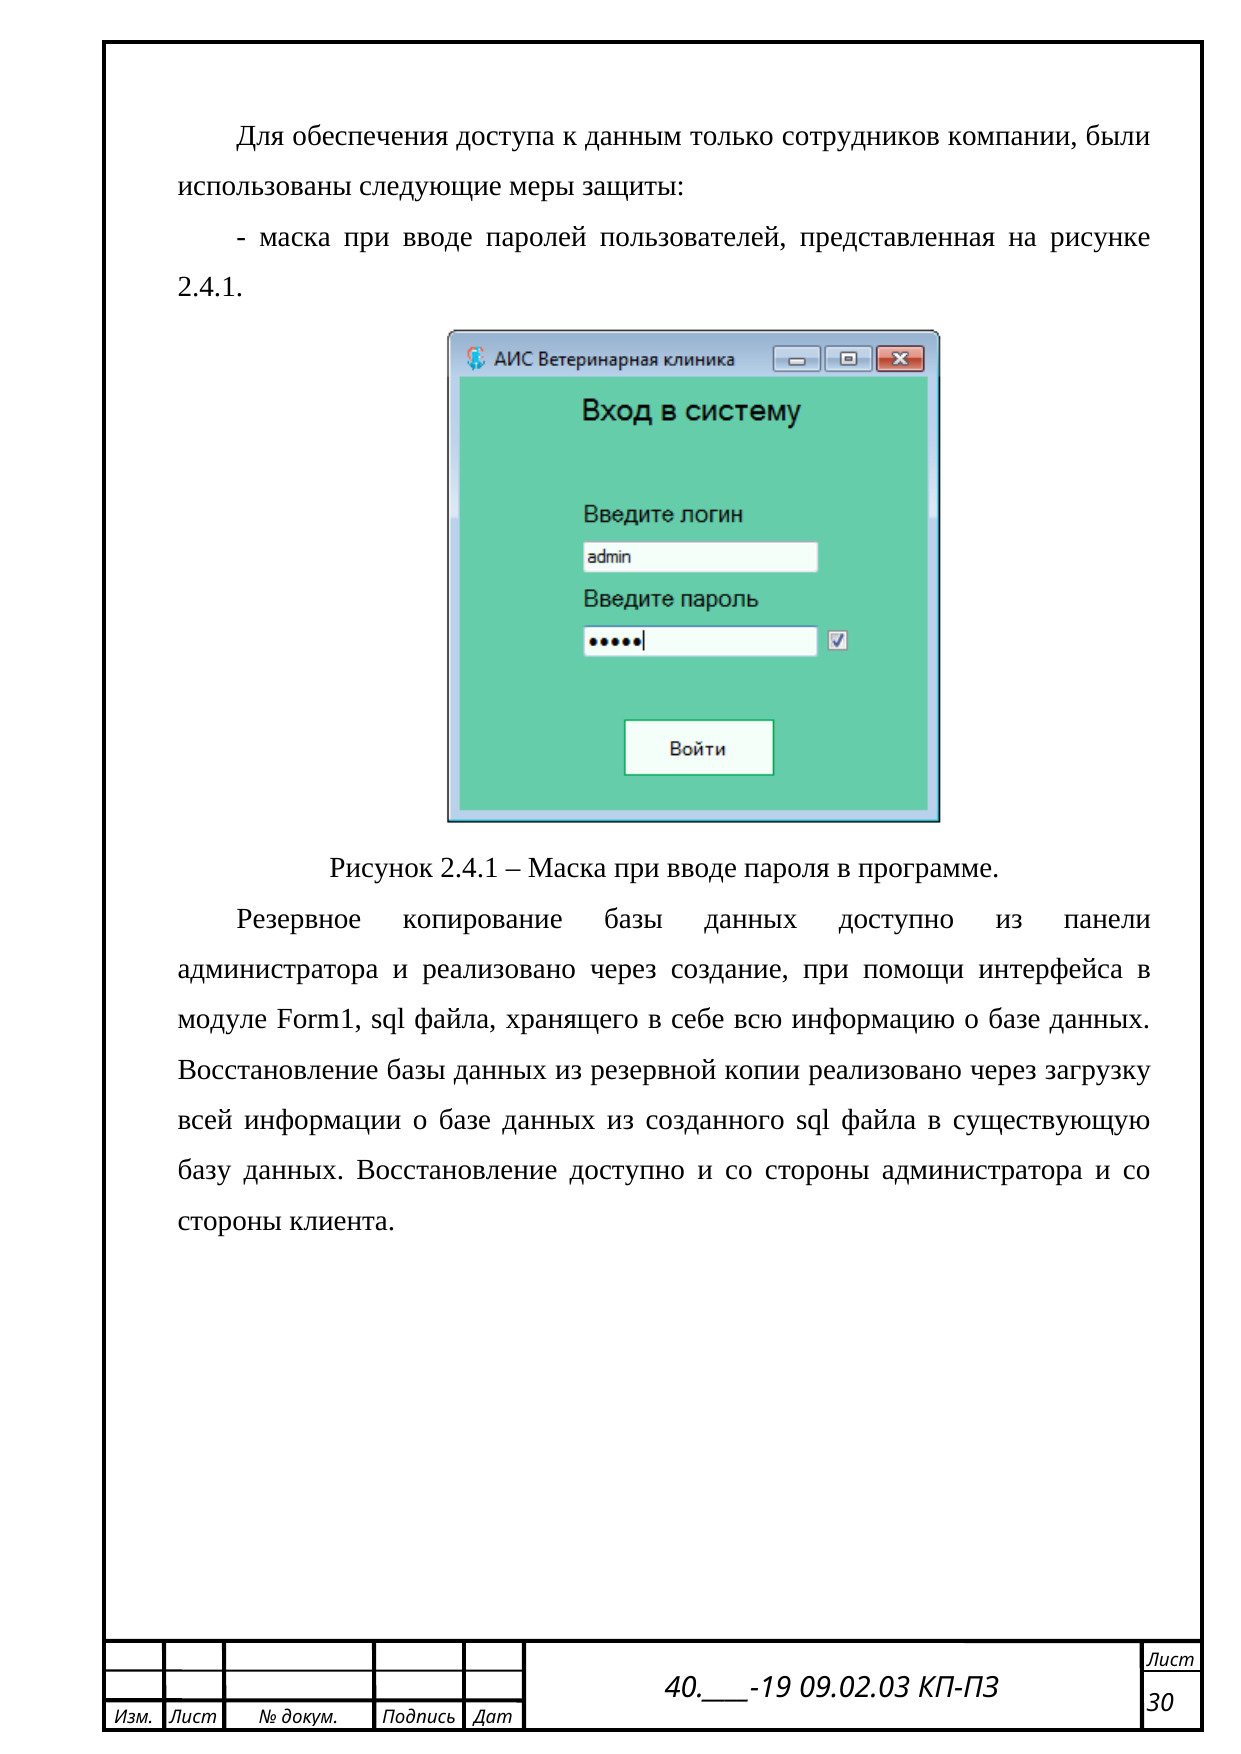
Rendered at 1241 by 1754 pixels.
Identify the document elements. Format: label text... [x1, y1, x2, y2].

text Для обеспечения доступа к данным только сотрудников компании, были использованы следующие меры защиты: [177, 118, 1152, 202]
text - маска при вводе паролей пользователей, представленная на рисунке 2.4.1. [177, 219, 1152, 303]
text Рисунок 2.4.1 – Маска при вводе пароля в программе. [177, 851, 1152, 884]
picture [435, 319, 953, 837]
text Резервное копирование базы данных доступно из панели администратора и реализовано через создание, при помощи интерфейса в модуле Form1, sql файла, хранящего в себе всю информацию о базе данных. Восстановление базы данных из резервной копии реализовано через загрузку всей информации о базе данных из созданного sql файла в существующую базу данных. Восстановление доступно и со стороны администратора и со стороны клиента. [177, 901, 1152, 1236]
